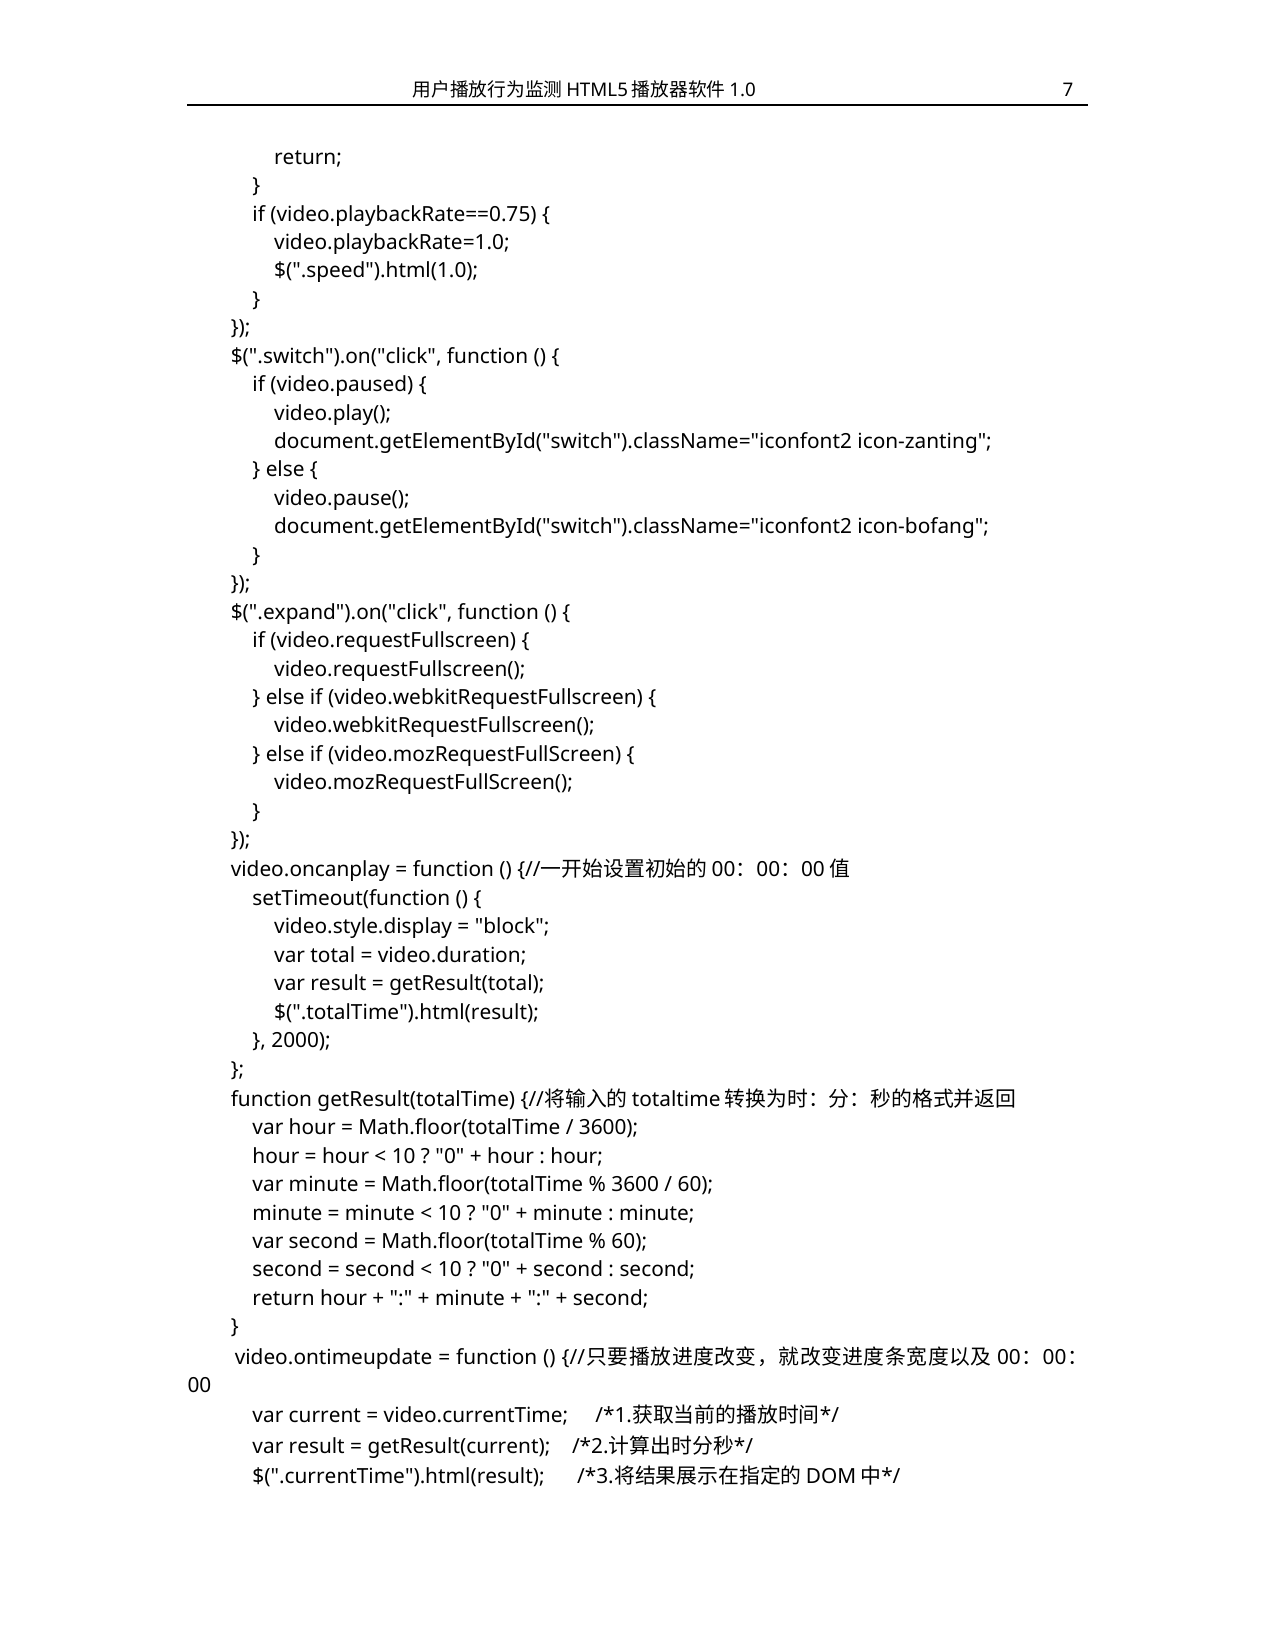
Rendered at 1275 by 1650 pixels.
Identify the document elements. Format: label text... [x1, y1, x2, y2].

text video.style.display = "block"; [187, 911, 1088, 940]
text } [187, 284, 1088, 312]
text setTimeout(function () { [187, 883, 1088, 911]
text return; [187, 142, 1088, 170]
text if (video.requestFullscreen) { [187, 625, 1088, 654]
text minute = minute < 10 ? "0" + minute : minute; [187, 1198, 1088, 1226]
text video.webkitRequestFullscreen(); [187, 711, 1088, 739]
text $(".currentTime").html(result); /*3.将结果展示在指定的DOM中*/ [187, 1459, 1088, 1489]
text }; [187, 1054, 1088, 1082]
text var hour = Math.floor(totalTime / 3600); [187, 1112, 1088, 1141]
text video.ontimeupdate = function () {//只要播放进度改变，就改变进度条宽度以及00：00：00 [187, 1340, 1088, 1399]
text var result = getResult(total); [187, 968, 1088, 997]
text $(".totalTime").html(result); [187, 997, 1088, 1025]
text }); [187, 824, 1088, 853]
text document.getElementById("switch").className="iconfont2 icon-zanting"; [187, 426, 1088, 454]
text if (video.paused) { [187, 369, 1088, 398]
text var current = video.currentTime; /*1.获取当前的播放时间*/ [187, 1399, 1088, 1429]
text video.requestFullscreen(); [187, 654, 1088, 682]
text $(".speed").html(1.0); [187, 256, 1088, 284]
text } [187, 540, 1088, 568]
text var second = Math.floor(totalTime % 60); [187, 1226, 1088, 1254]
text $(".switch").on("click", function () { [187, 341, 1088, 369]
text var total = video.duration; [187, 940, 1088, 968]
text } else if (video.webkitRequestFullscreen) { [187, 682, 1088, 711]
text }, 2000); [187, 1025, 1088, 1054]
text }); [187, 568, 1088, 597]
text } else if (video.mozRequestFullScreen) { [187, 739, 1088, 767]
text }); [187, 312, 1088, 341]
text $(".expand").on("click", function () { [187, 597, 1088, 625]
text } else { [187, 454, 1088, 483]
text return hour + ":" + minute + ":" + second; [187, 1283, 1088, 1311]
text var result = getResult(current); /*2.计算出时分秒*/ [187, 1429, 1088, 1459]
text video.mozRequestFullScreen(); [187, 767, 1088, 796]
text if (video.playbackRate==0.75) { [187, 199, 1088, 227]
text function getResult(totalTime) {//将输入的totaltime转换为时：分：秒的格式并返回 [187, 1082, 1088, 1112]
text video.pause(); [187, 483, 1088, 511]
text } [187, 170, 1088, 199]
text var minute = Math.floor(totalTime % 3600 / 60); [187, 1169, 1088, 1198]
text second = second < 10 ? "0" + second : second; [187, 1254, 1088, 1283]
text document.getElementById("switch").className="iconfont2 icon-bofang"; [187, 511, 1088, 540]
text } [187, 1311, 1088, 1340]
text video.playbackRate=1.0; [187, 227, 1088, 256]
text video.play(); [187, 398, 1088, 426]
text hour = hour < 10 ? "0" + hour : hour; [187, 1141, 1088, 1169]
text video.oncanplay = function () {//一开始设置初始的00：00：00值 [187, 853, 1088, 883]
text } [187, 796, 1088, 824]
